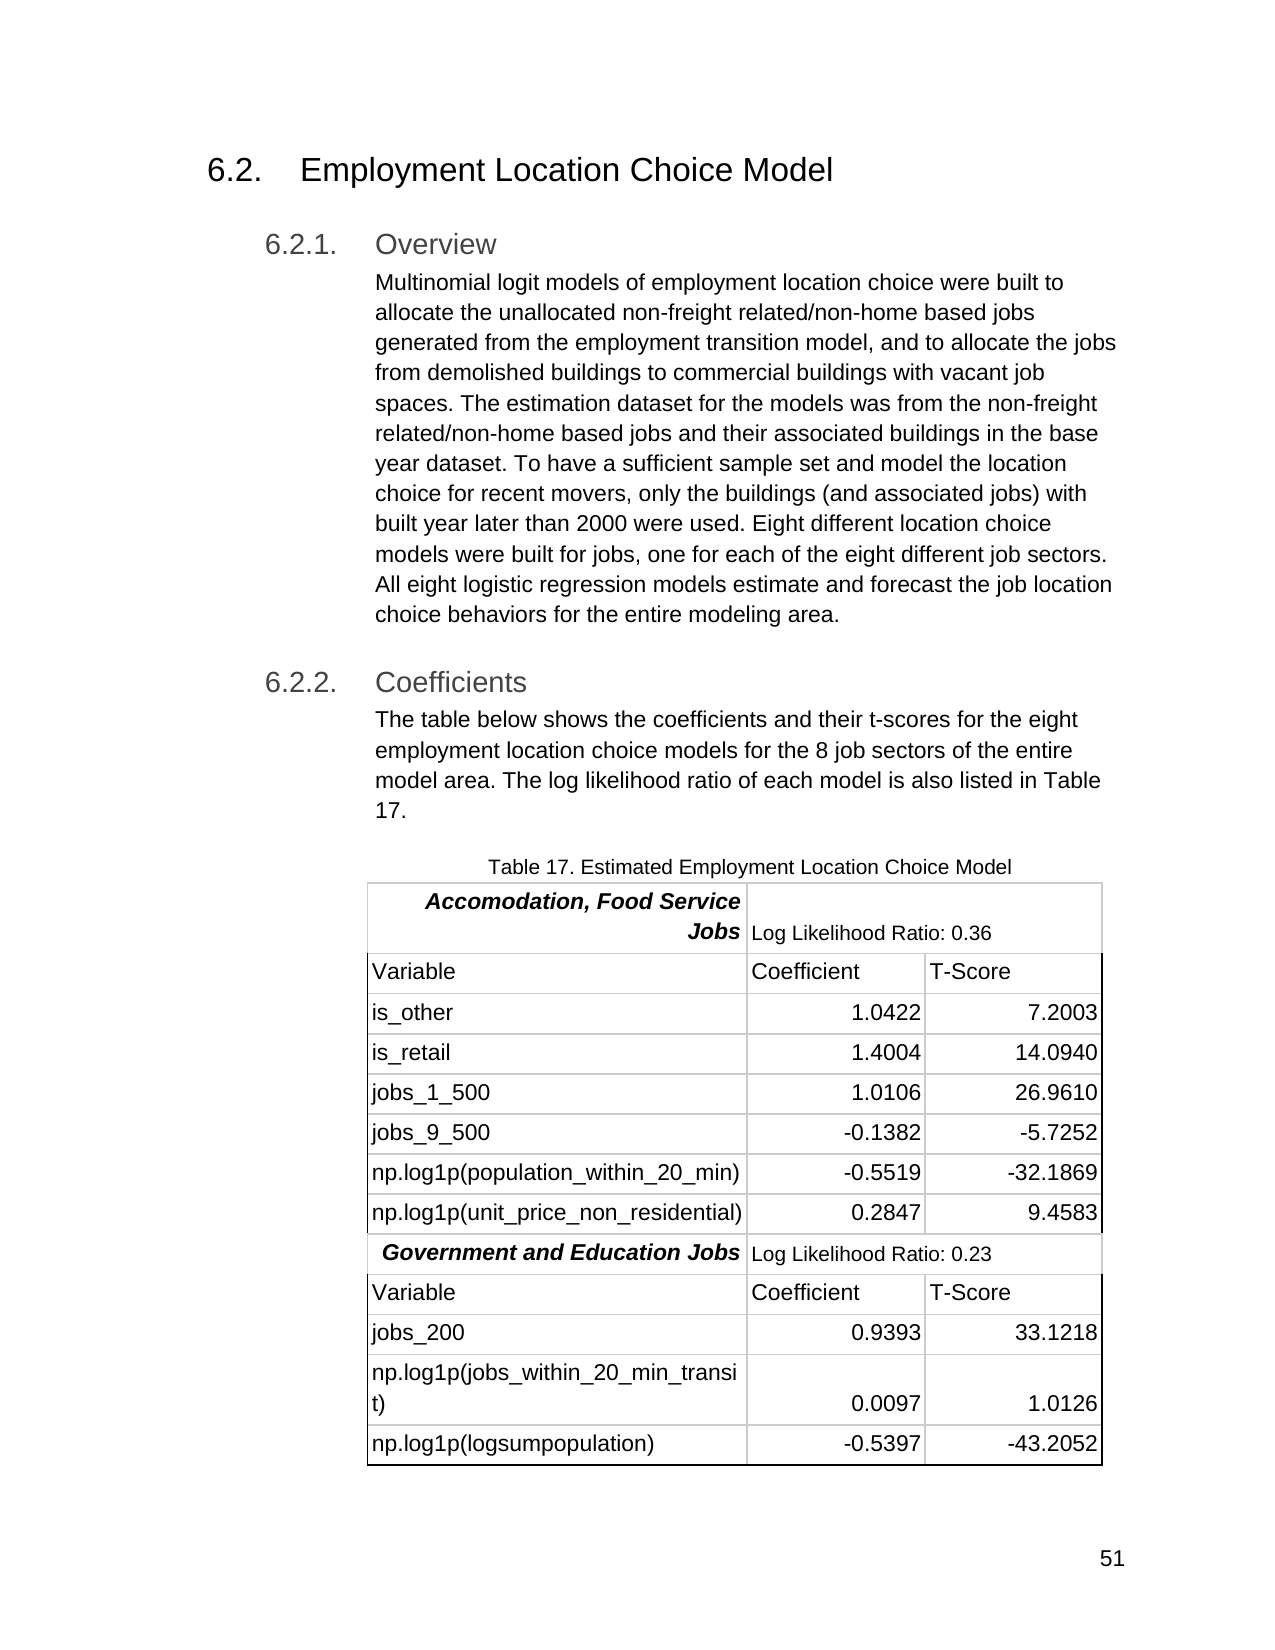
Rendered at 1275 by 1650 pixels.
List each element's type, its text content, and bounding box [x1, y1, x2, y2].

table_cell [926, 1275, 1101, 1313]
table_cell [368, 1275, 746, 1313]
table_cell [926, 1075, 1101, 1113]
text Multinomial logit models of employment location choice were built to allocate the unallocated non-freight related/non-home based jobs generated from the employment transition model, and to allocate the jobs from demolished buildings to commercial buildings with vacant job spaces. The estimation dataset for the models was from the non-freight related/non-home based jobs and their associated buildings in the base year dataset. To have a sufficient sample set and model the location choice for recent movers, only the buildings (and associated jobs) with built year later than 2000 were used. Eight different location choice models were built for jobs, one for each of the eight different job sectors. All eight logistic regression models estimate and forecast the job location choice behaviors for the entire modeling area. [375, 269, 1125, 627]
subtitle Coefficients [337, 664, 1125, 698]
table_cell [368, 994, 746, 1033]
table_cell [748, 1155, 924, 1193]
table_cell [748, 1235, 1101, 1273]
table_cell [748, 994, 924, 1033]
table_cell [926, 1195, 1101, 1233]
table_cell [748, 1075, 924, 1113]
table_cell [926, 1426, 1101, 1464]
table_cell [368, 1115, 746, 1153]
text The table below shows the coefficients and their t-scores for the eight employment location choice models for the 8 job sectors of the entire model area. The log likelihood ratio of each model is also listed in Table 17. [375, 706, 1125, 823]
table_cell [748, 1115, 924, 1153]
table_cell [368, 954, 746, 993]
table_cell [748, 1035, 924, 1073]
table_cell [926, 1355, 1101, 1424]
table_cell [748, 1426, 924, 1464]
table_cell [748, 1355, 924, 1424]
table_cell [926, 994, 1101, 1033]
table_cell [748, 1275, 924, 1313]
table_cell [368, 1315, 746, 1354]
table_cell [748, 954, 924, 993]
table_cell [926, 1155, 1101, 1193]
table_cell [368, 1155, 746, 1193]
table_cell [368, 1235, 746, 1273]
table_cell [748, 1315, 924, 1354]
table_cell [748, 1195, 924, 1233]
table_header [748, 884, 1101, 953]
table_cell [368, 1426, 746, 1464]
subtitle Overview [337, 227, 1125, 260]
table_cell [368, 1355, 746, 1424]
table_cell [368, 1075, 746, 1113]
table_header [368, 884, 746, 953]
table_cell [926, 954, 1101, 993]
text Table 17. Estimated Employment Location Choice Model [375, 855, 1125, 879]
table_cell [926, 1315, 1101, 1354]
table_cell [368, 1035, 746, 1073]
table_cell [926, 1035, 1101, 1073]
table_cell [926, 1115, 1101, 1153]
subtitle Employment Location Choice Model [262, 150, 1125, 227]
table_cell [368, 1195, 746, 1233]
